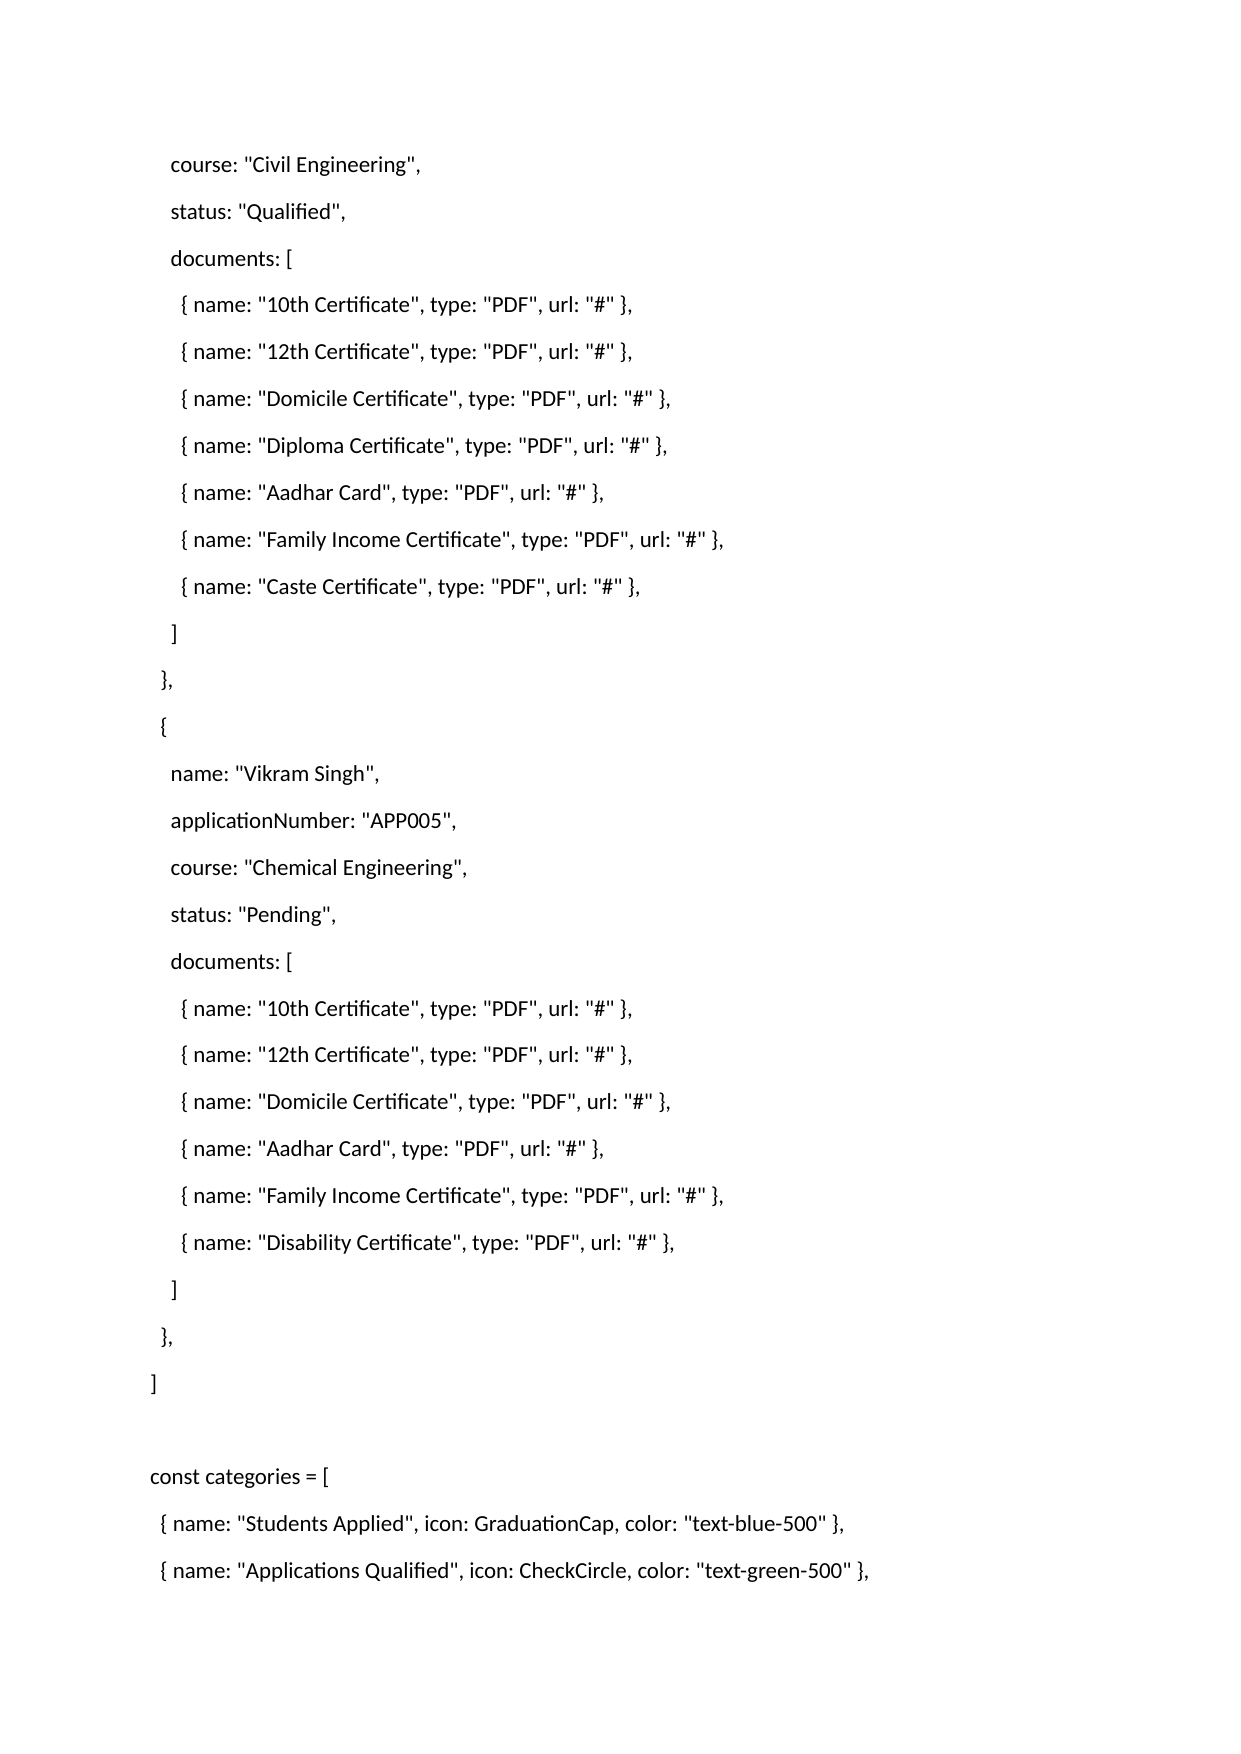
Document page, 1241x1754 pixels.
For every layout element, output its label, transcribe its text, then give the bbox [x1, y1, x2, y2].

text applicationNumber: "APP005", [150, 806, 1090, 834]
text { name: "12th Certificate", type: "PDF", url: "#" }, [150, 337, 1090, 366]
text { name: "Domicile Certificate", type: "PDF", url: "#" }, [150, 1087, 1090, 1116]
text { name: "Caste Certificate", type: "PDF", url: "#" }, [150, 572, 1090, 600]
text { name: "Diploma Certificate", type: "PDF", url: "#" }, [150, 431, 1090, 459]
text course: "Chemical Engineering", [150, 853, 1090, 881]
text documents: [ [150, 244, 1090, 272]
text { [150, 712, 1090, 741]
text { name: "Applications Qualified", icon: CheckCircle, color: "text-green-500" }, [150, 1556, 1090, 1584]
text { name: "Domicile Certificate", type: "PDF", url: "#" }, [150, 384, 1090, 412]
text { name: "Aadhar Card", type: "PDF", url: "#" }, [150, 1134, 1090, 1162]
text { name: "Family Income Certificate", type: "PDF", url: "#" }, [150, 525, 1090, 553]
text name: "Vikram Singh", [150, 759, 1090, 787]
text { name: "Family Income Certificate", type: "PDF", url: "#" }, [150, 1181, 1090, 1209]
text ] [150, 619, 1090, 647]
text { name: "10th Certificate", type: "PDF", url: "#" }, [150, 994, 1090, 1022]
text { name: "10th Certificate", type: "PDF", url: "#" }, [150, 291, 1090, 319]
text }, [150, 666, 1090, 694]
text status: "Pending", [150, 900, 1090, 928]
text course: "Civil Engineering", [150, 150, 1090, 178]
text }, [150, 1322, 1090, 1350]
text documents: [ [150, 947, 1090, 975]
text { name: "Students Applied", icon: GraduationCap, color: "text-blue-500" }, [150, 1509, 1090, 1537]
text { name: "Aadhar Card", type: "PDF", url: "#" }, [150, 478, 1090, 506]
text { name: "12th Certificate", type: "PDF", url: "#" }, [150, 1041, 1090, 1069]
text ] [150, 1369, 1090, 1397]
text { name: "Disability Certificate", type: "PDF", url: "#" }, [150, 1228, 1090, 1256]
text status: "Qualified", [150, 197, 1090, 225]
text const categories = [ [150, 1462, 1090, 1491]
text ] [150, 1275, 1090, 1303]
